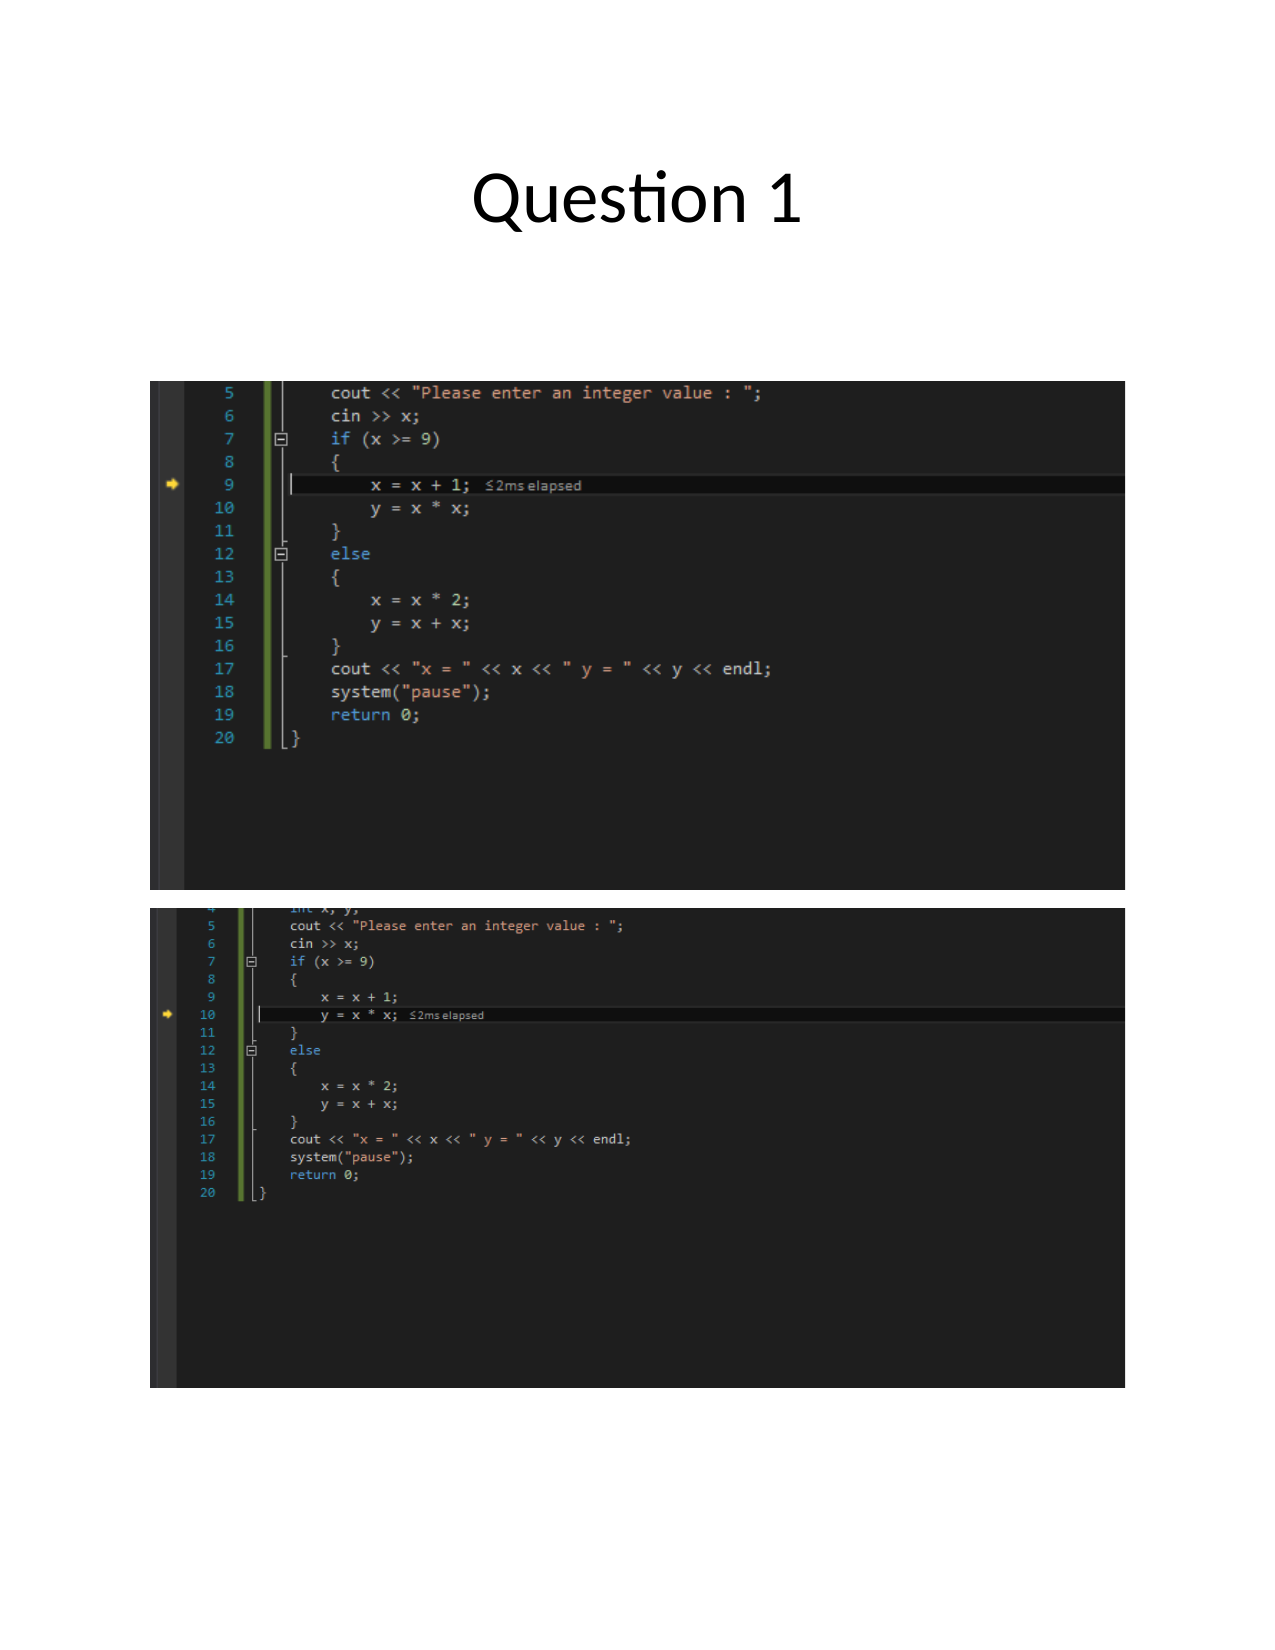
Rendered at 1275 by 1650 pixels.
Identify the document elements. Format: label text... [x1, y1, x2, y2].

text Question 1 [150, 150, 1125, 242]
picture [150, 908, 1125, 1388]
picture [150, 381, 1125, 890]
